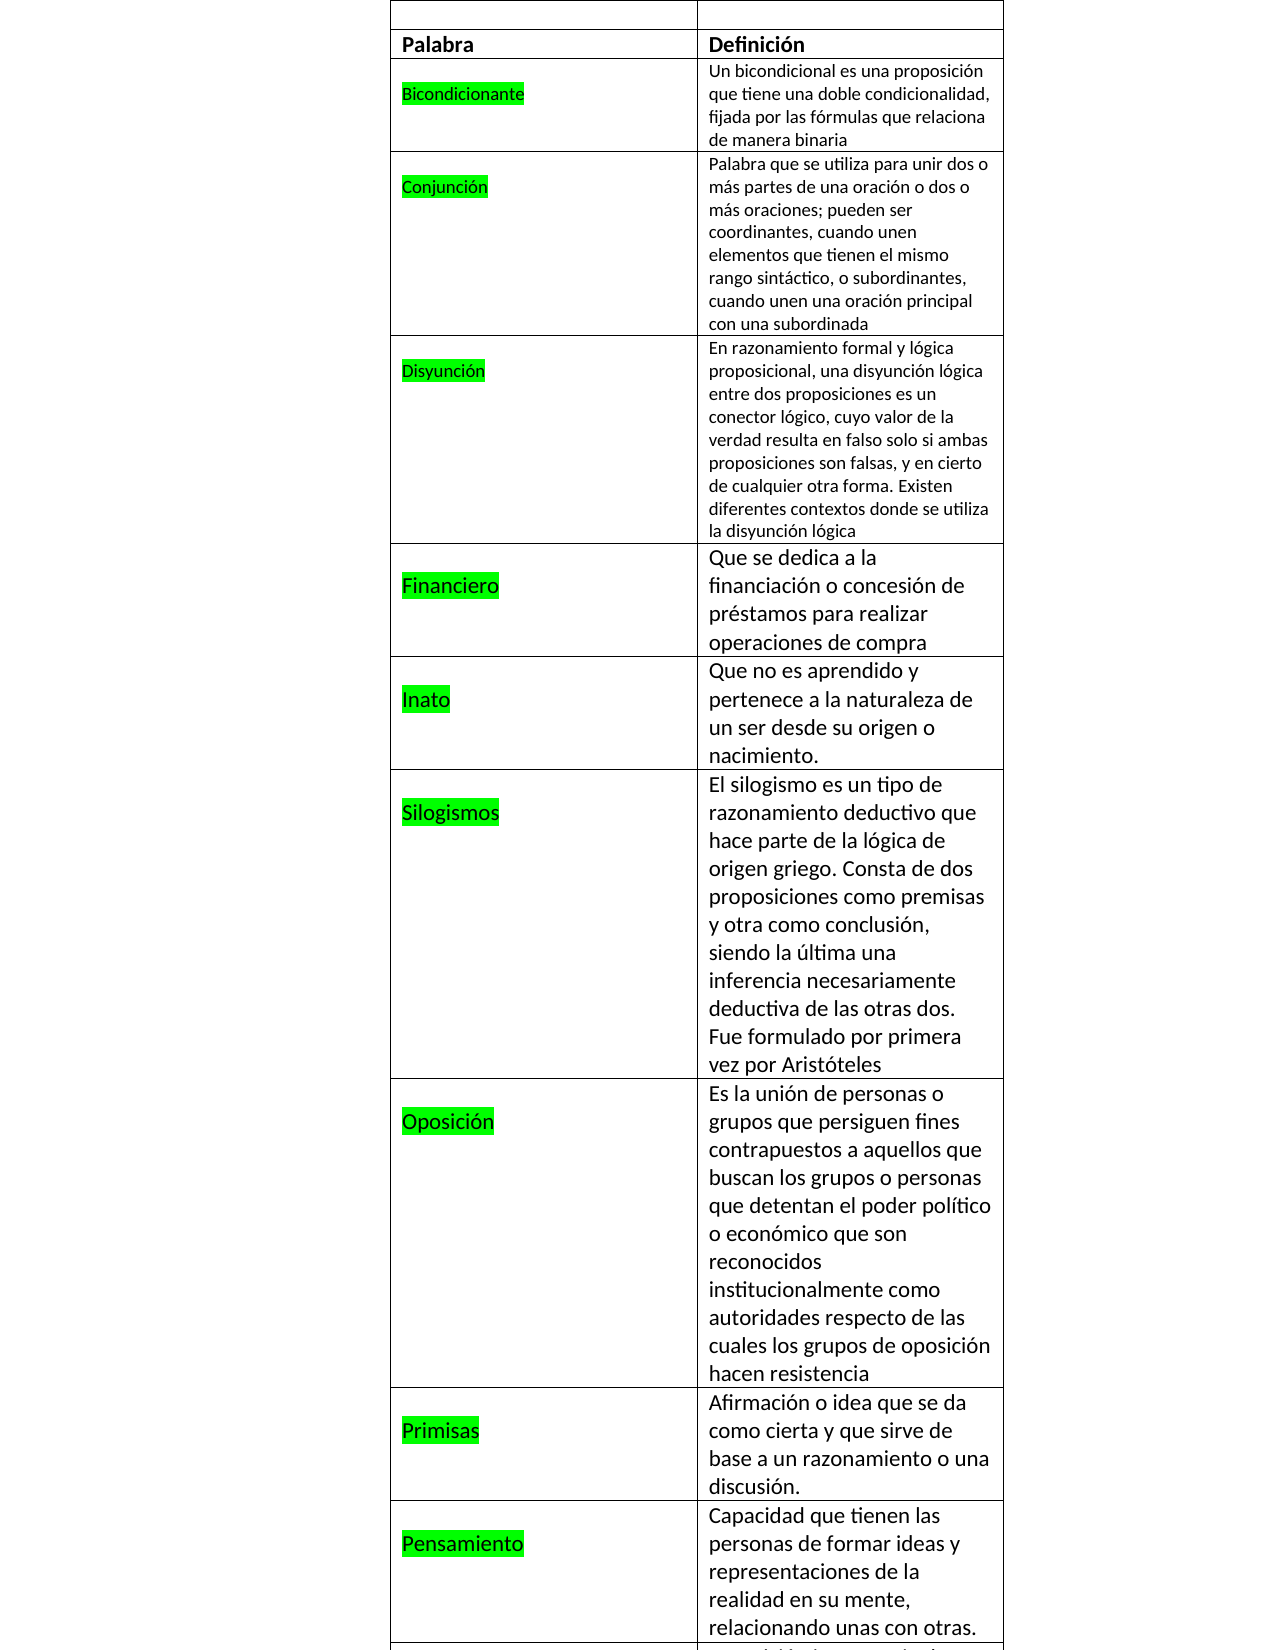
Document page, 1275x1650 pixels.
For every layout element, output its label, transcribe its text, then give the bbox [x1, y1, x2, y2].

table_cell Disyunción [391, 336, 697, 542]
table_cell Es la unión de personas o grupos que persiguen fines contrapuestos a aquellos que buscan los grupos o personas que detentan el poder político o económico que son reconocidos institucionalmente como autoridades respecto de las cuales los grupos de oposición hacen resistencia [698, 1079, 1003, 1387]
table_header [391, 1, 697, 29]
table_cell Que no es aprendido y pertenece a la naturaleza de un ser desde su origen o nacimiento. [698, 657, 1003, 769]
table_cell Afirmación o idea que se da como cierta y que sirve de base a un razonamiento o una discusión. [698, 1388, 1003, 1500]
table_cell Inato [391, 657, 697, 769]
table_cell El silogismo es un tipo de razonamiento deductivo que hace parte de la lógica de origen griego. Consta de dos proposiciones como premisas y otra como conclusión, siendo la última una inferencia necesariamente deductiva de las otras dos. Fue formulado por primera vez por Aristóteles [698, 770, 1003, 1078]
table_cell Oposición [391, 1079, 697, 1387]
table_header [698, 1, 1003, 29]
table_cell Silogismos [391, 770, 697, 1078]
table_cell En razonamiento formal y lógica proposicional, una disyunción lógica entre dos proposiciones es un conector lógico, cuyo valor de la verdad resulta en falso solo si ambas proposiciones son falsas, y en cierto de cualquier otra forma.​ Existen diferentes contextos donde se utiliza la disyunción lógica [698, 336, 1003, 542]
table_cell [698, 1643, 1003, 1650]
table_cell Financiero [391, 544, 697, 656]
table_cell Que se dedica a la financiación o concesión de préstamos para realizar operaciones de compra [698, 544, 1003, 656]
table_cell Palabra [391, 30, 697, 58]
table_cell Primisas [391, 1388, 697, 1500]
table_cell Definición [698, 30, 1003, 58]
table_cell Conjunción [391, 152, 697, 335]
table_cell Bicondicionante [391, 59, 697, 151]
table_cell Capacidad que tienen las personas de formar ideas y representaciones de la realidad en su mente, relacionando unas con otras. [698, 1501, 1003, 1642]
table_cell Un bicondicional es una proposición que tiene una doble condicionalidad, fijada por las fórmulas que relaciona de manera binaria [698, 59, 1003, 151]
table_cell Pensamiento [391, 1501, 697, 1642]
table_cell Palabra que se utiliza para unir dos o más partes de una oración o dos o más oraciones; pueden ser coordinantes, cuando unen elementos que tienen el mismo rango sintáctico, o subordinantes, cuando unen una oración principal con una subordinada [698, 152, 1003, 335]
